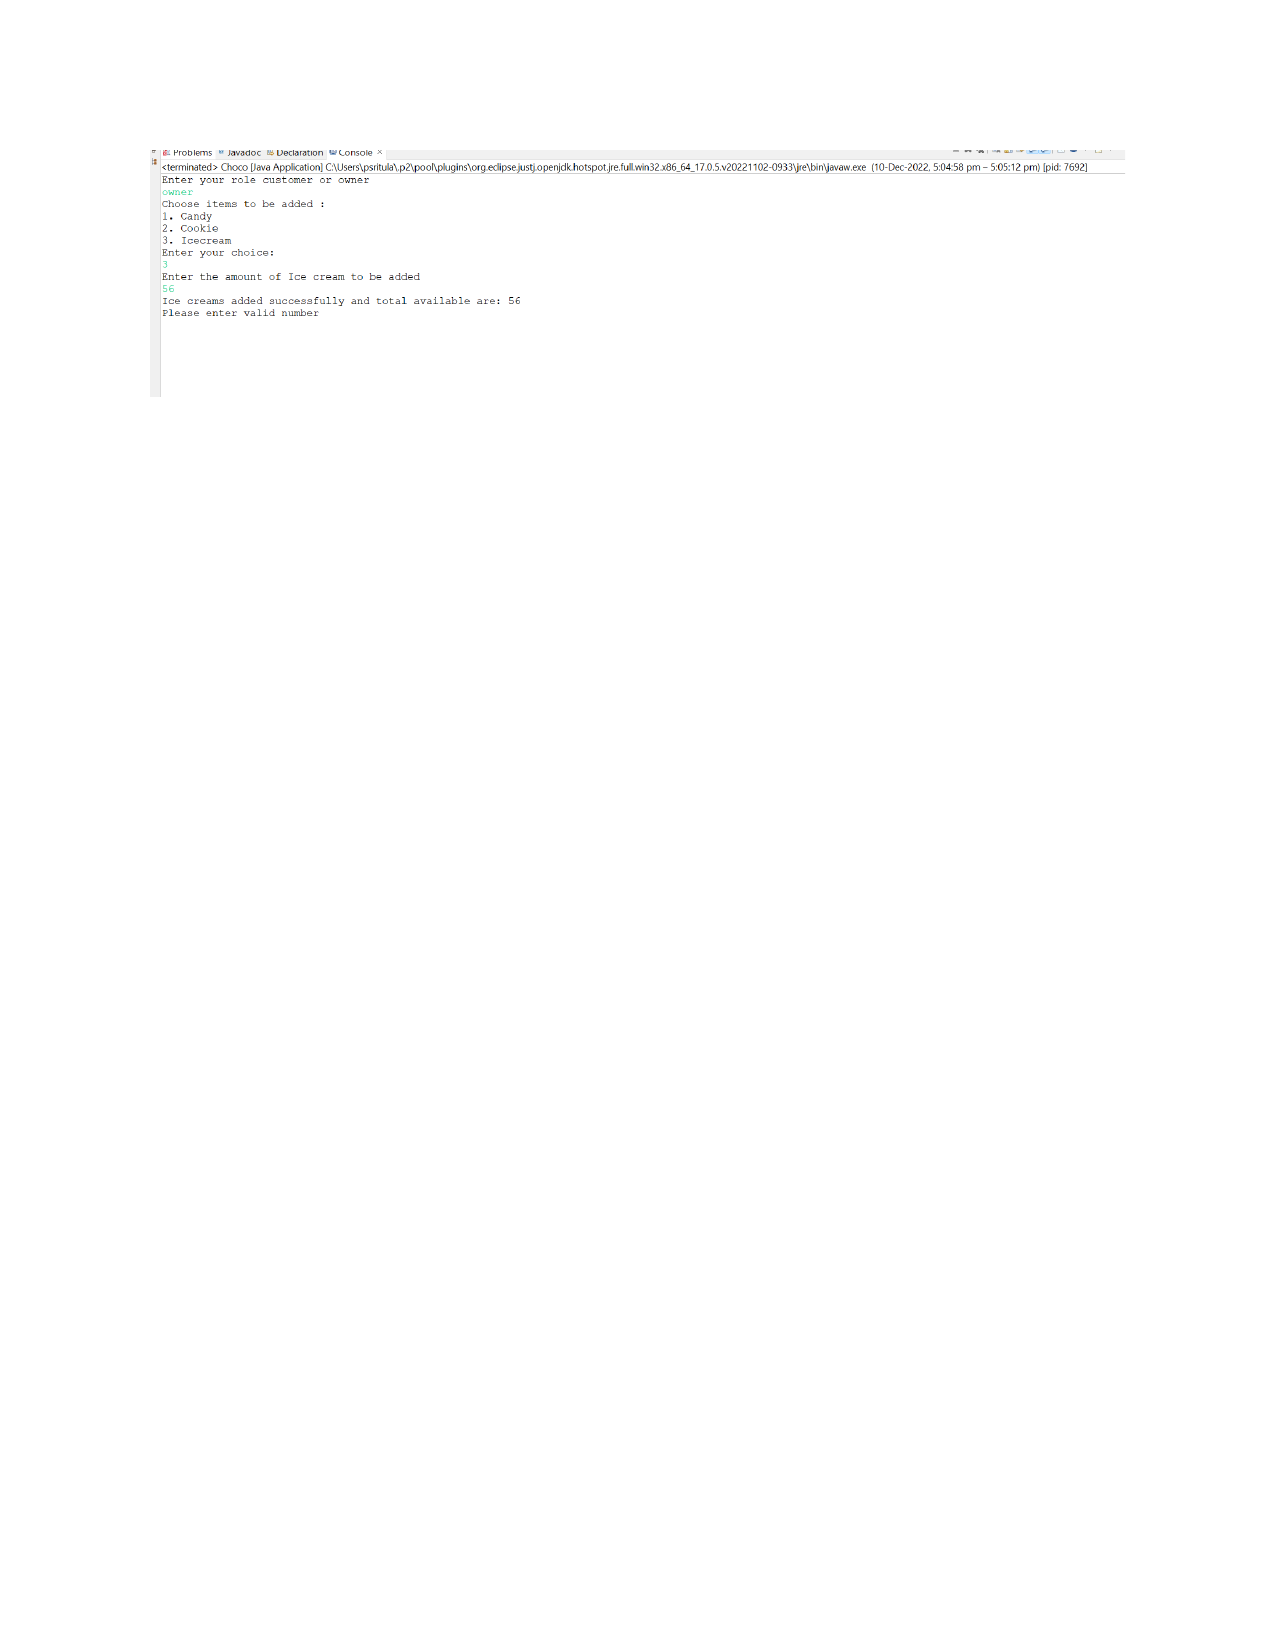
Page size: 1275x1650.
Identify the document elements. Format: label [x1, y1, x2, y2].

picture [150, 150, 1125, 397]
